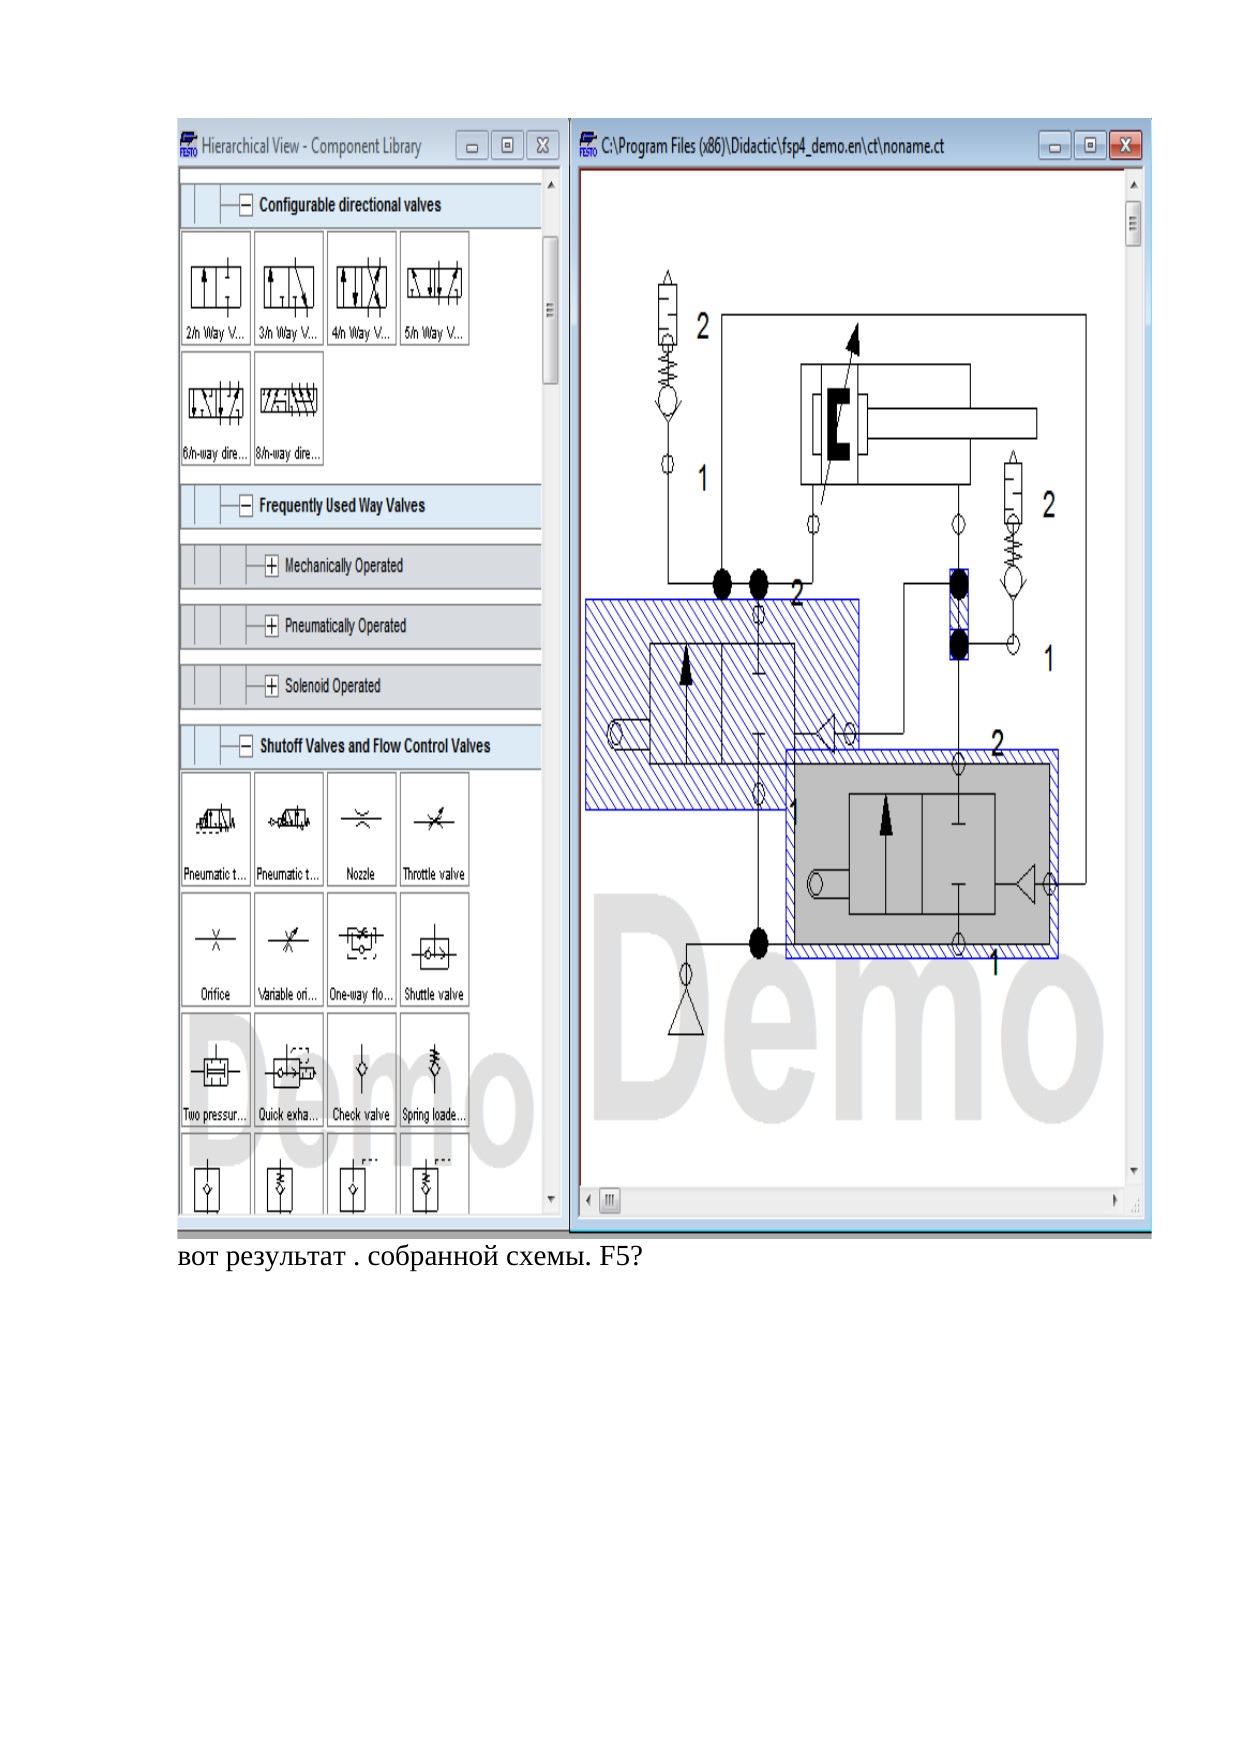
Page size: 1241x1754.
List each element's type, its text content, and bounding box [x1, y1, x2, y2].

picture [177, 118, 1152, 1239]
text вот результат . собранной схемы. F5? [177, 1239, 1152, 1272]
